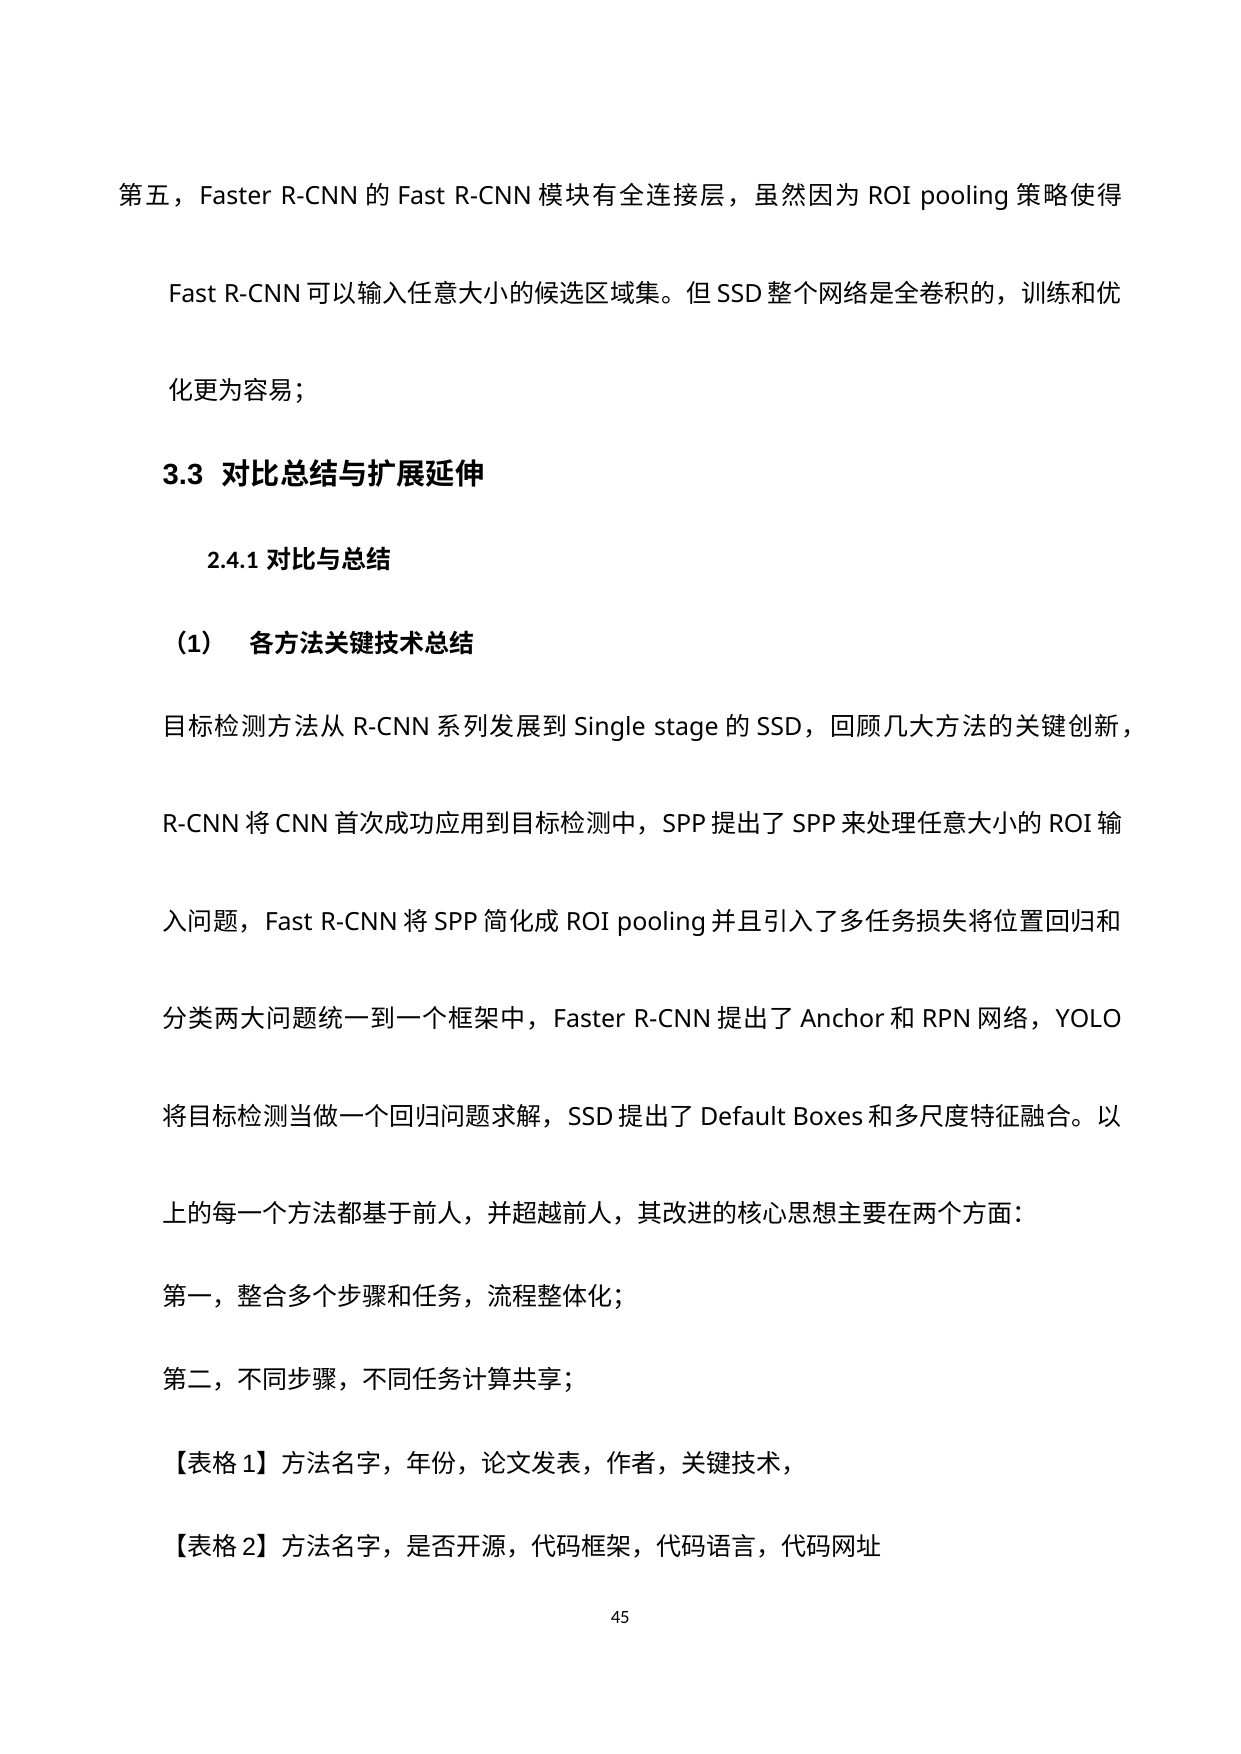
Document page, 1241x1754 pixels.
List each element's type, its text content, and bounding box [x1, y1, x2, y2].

text 【表格1】方法名字，年份，论文发表，作者，关键技术， [162, 1429, 1122, 1494]
text 目标检测方法从R-CNN系列发展到Single stage的SSD，回顾几大方法的关键创新，R-CNN将CNN首次成功应用到目标检测中，SPP提出了SPP来处理任意大小的ROI输入问题，Fast R-CNN将SPP简化成ROI pooling并且引入了多任务损失将位置回归和分类两大问题统一到一个框架中，Faster R-CNN提出了Anchor和RPN网络，YOLO将目标检测当做一个回归问题求解，SSD提出了Default Boxes和多尺度特征融合。以上的每一个方法都基于前人，并超越前人，其改进的核心思想主要在两个方面： [162, 692, 1122, 1244]
text 第一，整合多个步骤和任务，流程整体化； [162, 1262, 1122, 1327]
subtitle 对比总结与扩展延伸 [162, 439, 1100, 504]
text 第五，Faster R-CNN的Fast R-CNN模块有全连接层，虽然因为ROI pooling策略使得Fast R-CNN可以输入任意大小的候选区域集。但SSD整个网络是全卷积的，训练和优化更为容易； [118, 161, 1122, 421]
subtitle 对比与总结 [207, 526, 1100, 591]
text 【表格2】方法名字，是否开源，代码框架，代码语言，代码网址 [162, 1512, 1122, 1577]
text 第二，不同步骤，不同任务计算共享； [162, 1346, 1122, 1411]
list 各方法关键技术总结 [162, 609, 1122, 674]
